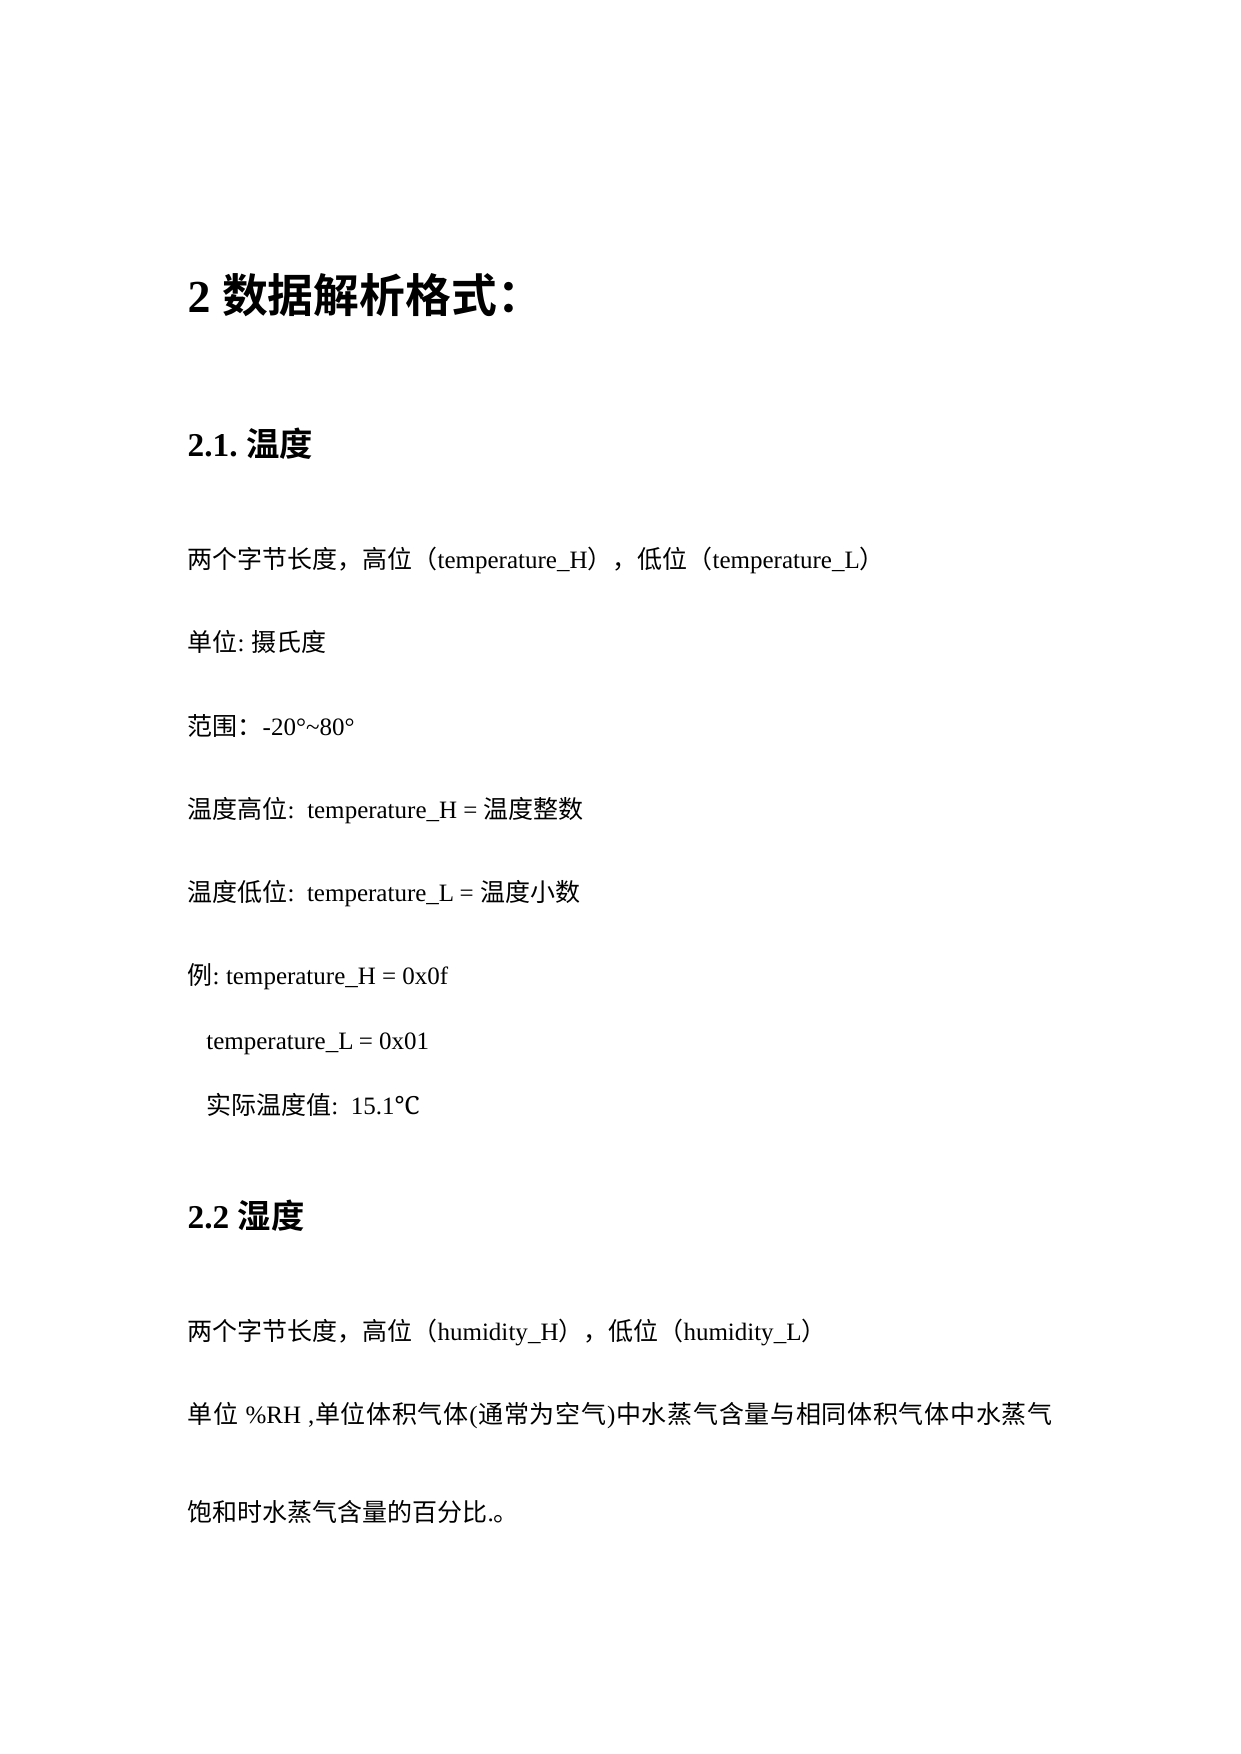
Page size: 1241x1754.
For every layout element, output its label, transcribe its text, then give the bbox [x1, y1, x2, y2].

text 范围：-20°~80° [187, 692, 1053, 757]
text 两个字节长度，高位（temperature_H），低位（temperature_L） [187, 525, 1053, 590]
text 实际温度值: 15.1℃ [187, 1071, 1053, 1136]
text 单位 %RH ,单位体积气体(通常为空气)中水蒸气含量与相同体积气体中水蒸气饱和时水蒸气含量的百分比.。 [187, 1381, 1053, 1543]
text 单位: 摄氏度 [187, 608, 1053, 673]
text 两个字节长度，高位（humidity_H），低位（humidity_L） [187, 1297, 1053, 1362]
text 温度低位: temperature_L = 温度小数 [187, 858, 1053, 923]
text temperature_L = 0x01 [187, 1024, 1053, 1057]
text 例: temperature_H = 0x0f [187, 941, 1053, 1006]
subtitle 2.1. 温度 [187, 409, 1053, 474]
subtitle 2 数据解析格式： [187, 244, 1053, 342]
subtitle 2.2 湿度 [187, 1181, 1053, 1246]
text 温度高位: temperature_H = 温度整数 [187, 775, 1053, 840]
